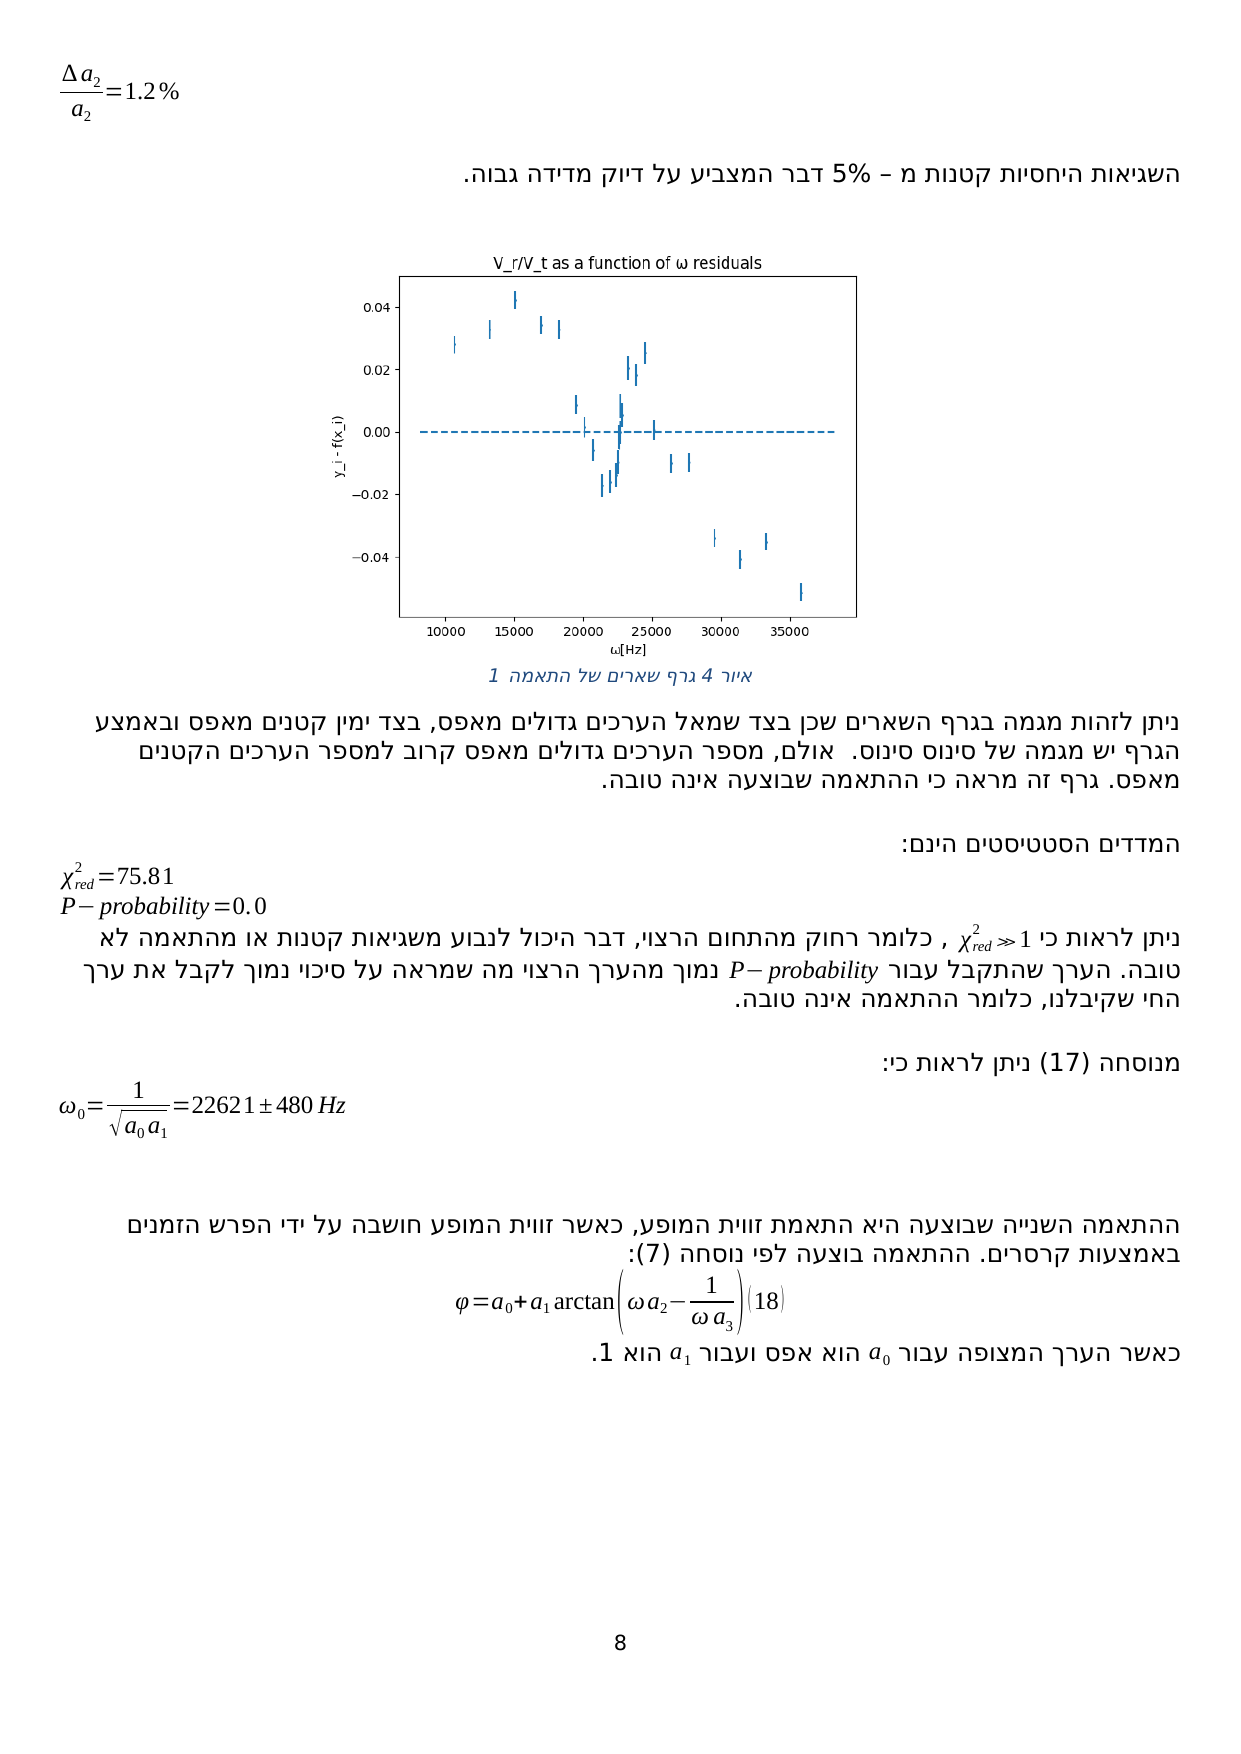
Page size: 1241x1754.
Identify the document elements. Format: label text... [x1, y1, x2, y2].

text מנוסחה (17) ניתן לראות כי: [59, 1048, 1181, 1077]
text איור 4 גרף שארים של התאמה 1 [59, 664, 1181, 686]
text כאשר הערך המצופה עבור הוא אפס ועבור הוא 1. [59, 1338, 1181, 1369]
text ניתן לראות כי , כלומר רחוק מהתחום הרצוי, דבר היכול לנבוע משגיאות קטנות או מהתאמה לא טובה. הערך שהתקבל עבור נמוך מהערך הרצוי מה שמראה על סיכוי נמוך לקבל את ערך החי שקיבלנו, כלומר ההתאמה אינה טובה. [59, 921, 1181, 1014]
picture [325, 222, 915, 665]
text השגיאות היחסיות קטנות מ – 5% דבר המצביע על דיוק מדידה גבוה. [59, 159, 1181, 189]
text המדדים הסטטיסטים הינם: [59, 829, 1181, 858]
text ההתאמה השנייה שבוצעה היא התאמת זווית המופע, כאשר זווית המופע חושבה על ידי הפרש הזמנים באמצעות קרסרים. ההתאמה בוצעה לפי נוסחה (7): [59, 1210, 1181, 1268]
text ניתן לזהות מגמה בגרף השארים שכן בצד שמאל הערכים גדולים מאפס, בצד ימין קטנים מאפס ובאמצע הגרף יש מגמה של סינוס סינוס. אולם, מספר הערכים גדולים מאפס קרוב למספר הערכים הקטנים מאפס. גרף זה מראה כי ההתאמה שבוצעה אינה טובה. [59, 707, 1181, 795]
